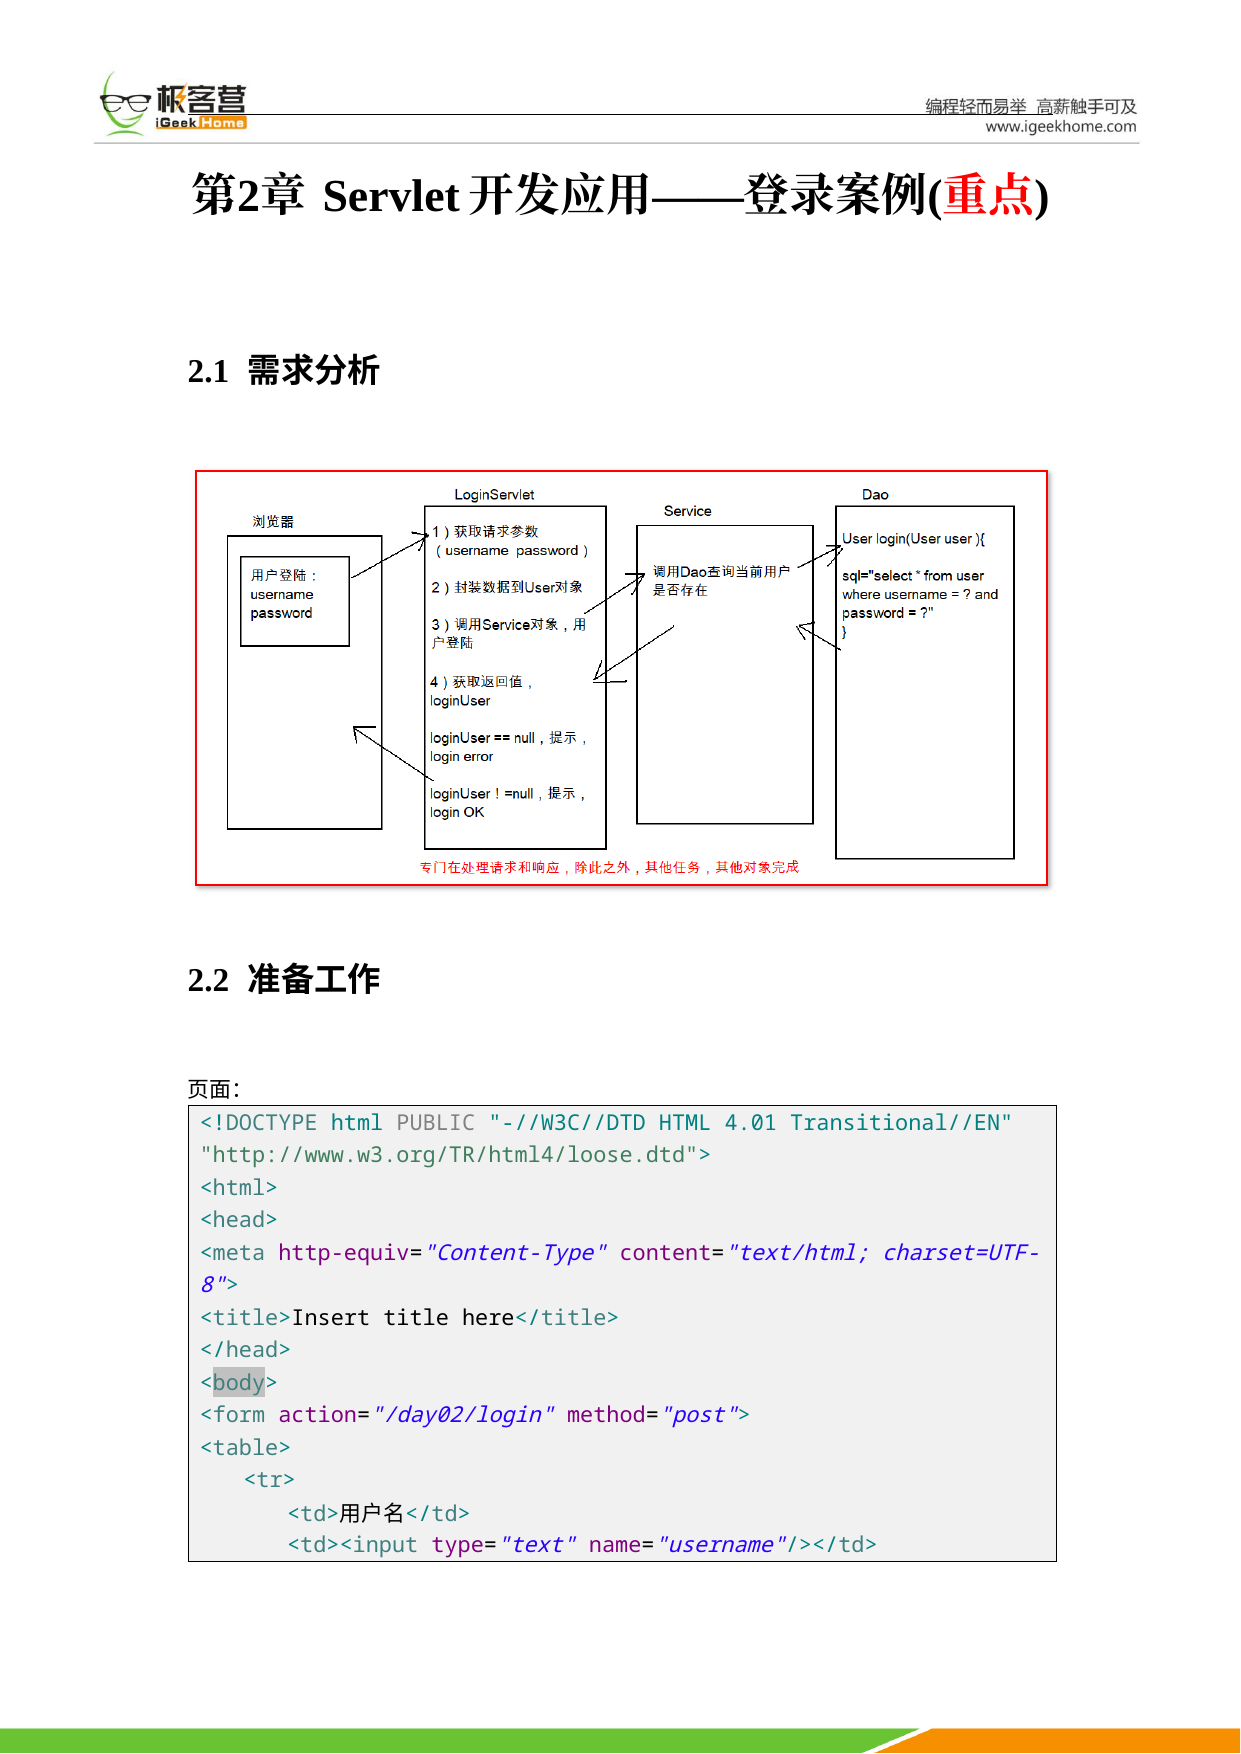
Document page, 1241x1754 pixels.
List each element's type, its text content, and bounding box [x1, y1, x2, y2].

text 页面： [187, 1072, 1053, 1104]
subtitle 准备工作 [187, 945, 1053, 1010]
picture [0, 1, 1241, 151]
picture [187, 462, 1056, 894]
picture [0, 1690, 1241, 1753]
subtitle 需求分析 [187, 336, 1053, 401]
subtitle Servlet开发应用——登录案例(重点) [187, 162, 1053, 227]
